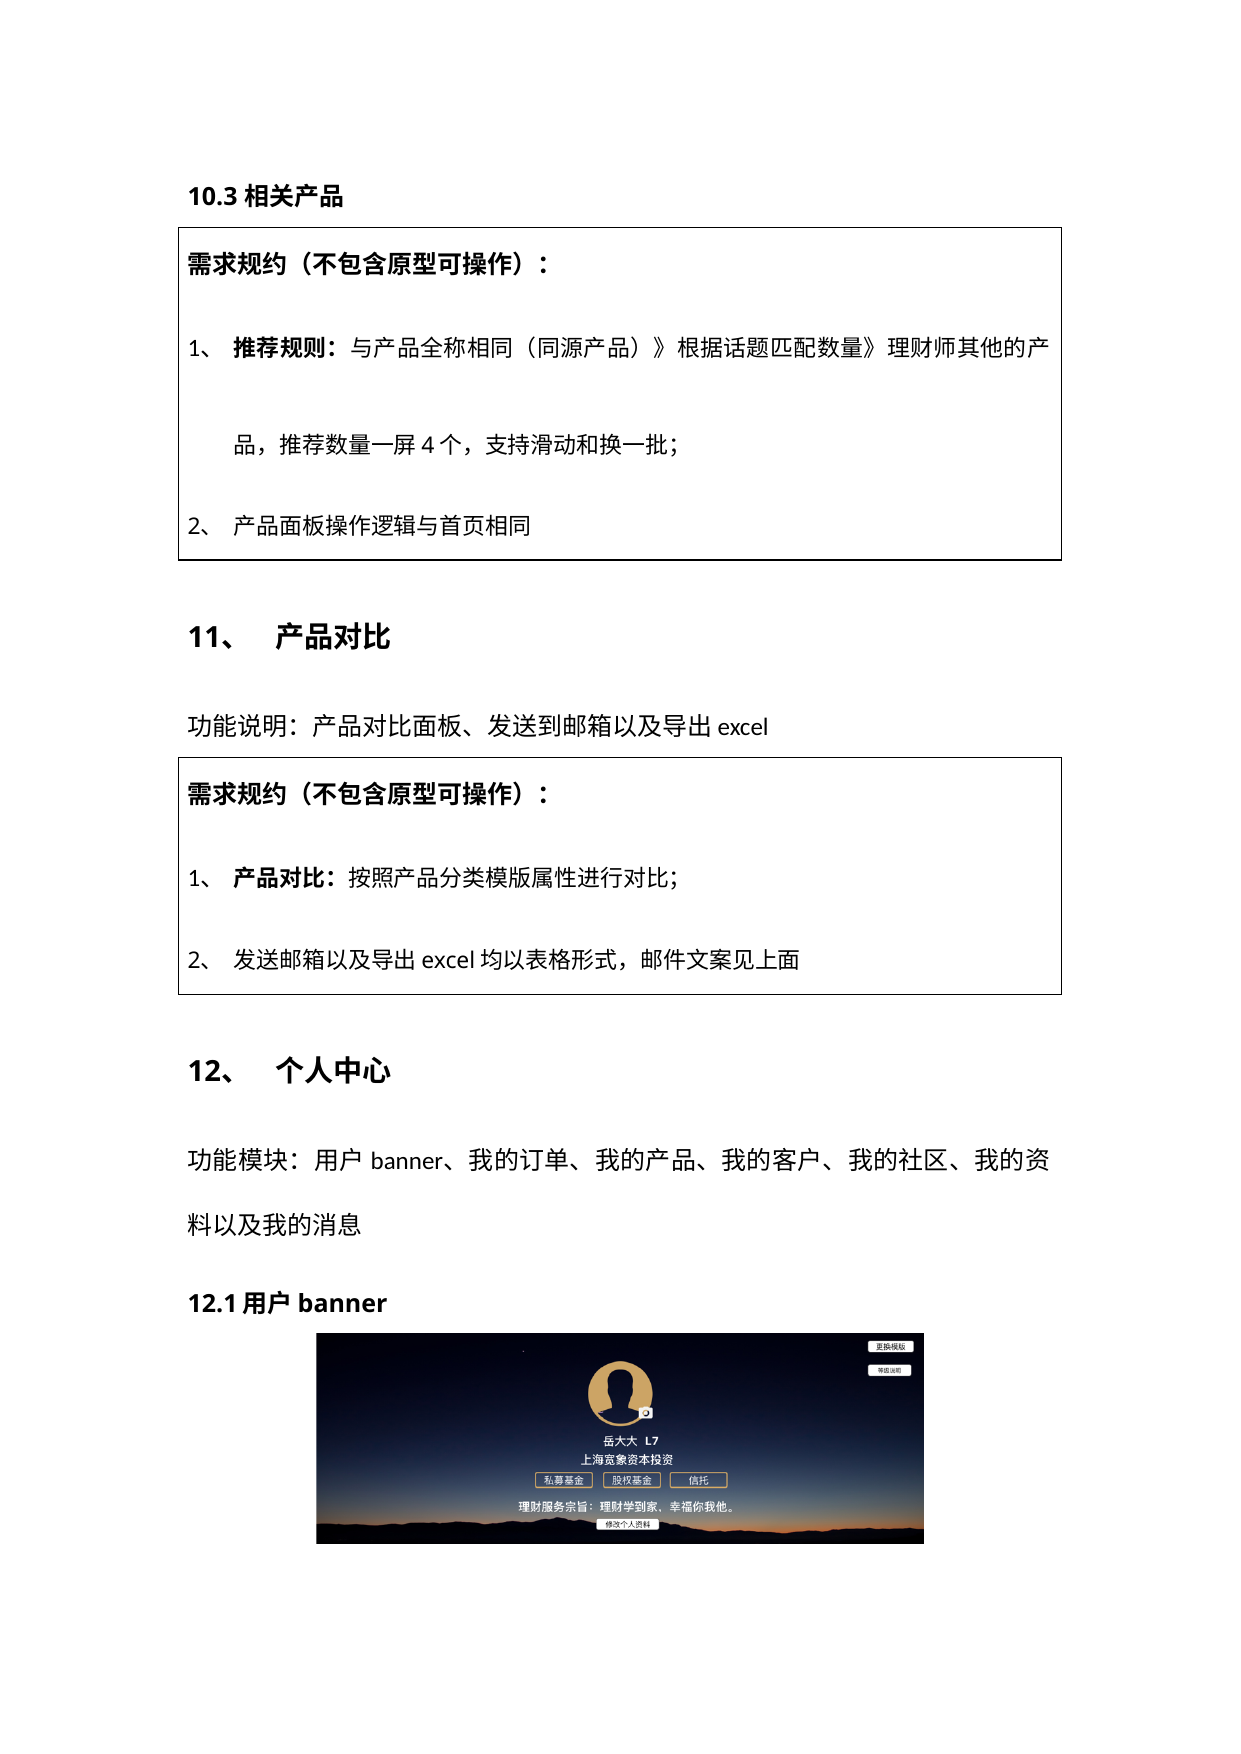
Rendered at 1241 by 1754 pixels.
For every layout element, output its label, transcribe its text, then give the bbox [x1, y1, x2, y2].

subtitle 12.1用户banner [187, 1269, 1053, 1334]
subtitle 10.3 相关产品 [187, 162, 1053, 227]
subtitle 产品对比 [187, 602, 1053, 667]
list 产品对比：按照产品分类模版属性进行对比； [179, 840, 1061, 908]
text 功能模块：用户banner、我的订单、我的产品、我的客户、我的社区、我的资料以及我的消息 [187, 1126, 1053, 1256]
list 推荐规则：与产品全称相同（同源产品）》根据话题匹配数量》理财师其他的产品，推荐数量一屏4个，支持滑动和换一批； [179, 310, 1061, 476]
picture [316, 1333, 924, 1544]
text 需求规约（不包含原型可操作）： [179, 228, 1061, 295]
subtitle 个人中心 [187, 1036, 1053, 1101]
list 发送邮箱以及导出excel均以表格形式，邮件文案见上面 [179, 923, 1061, 994]
text 功能说明：产品对比面板、发送到邮箱以及导出excel [187, 692, 1053, 757]
text 需求规约（不包含原型可操作）： [179, 758, 1061, 825]
list 产品面板操作逻辑与首页相同 [179, 489, 1061, 559]
